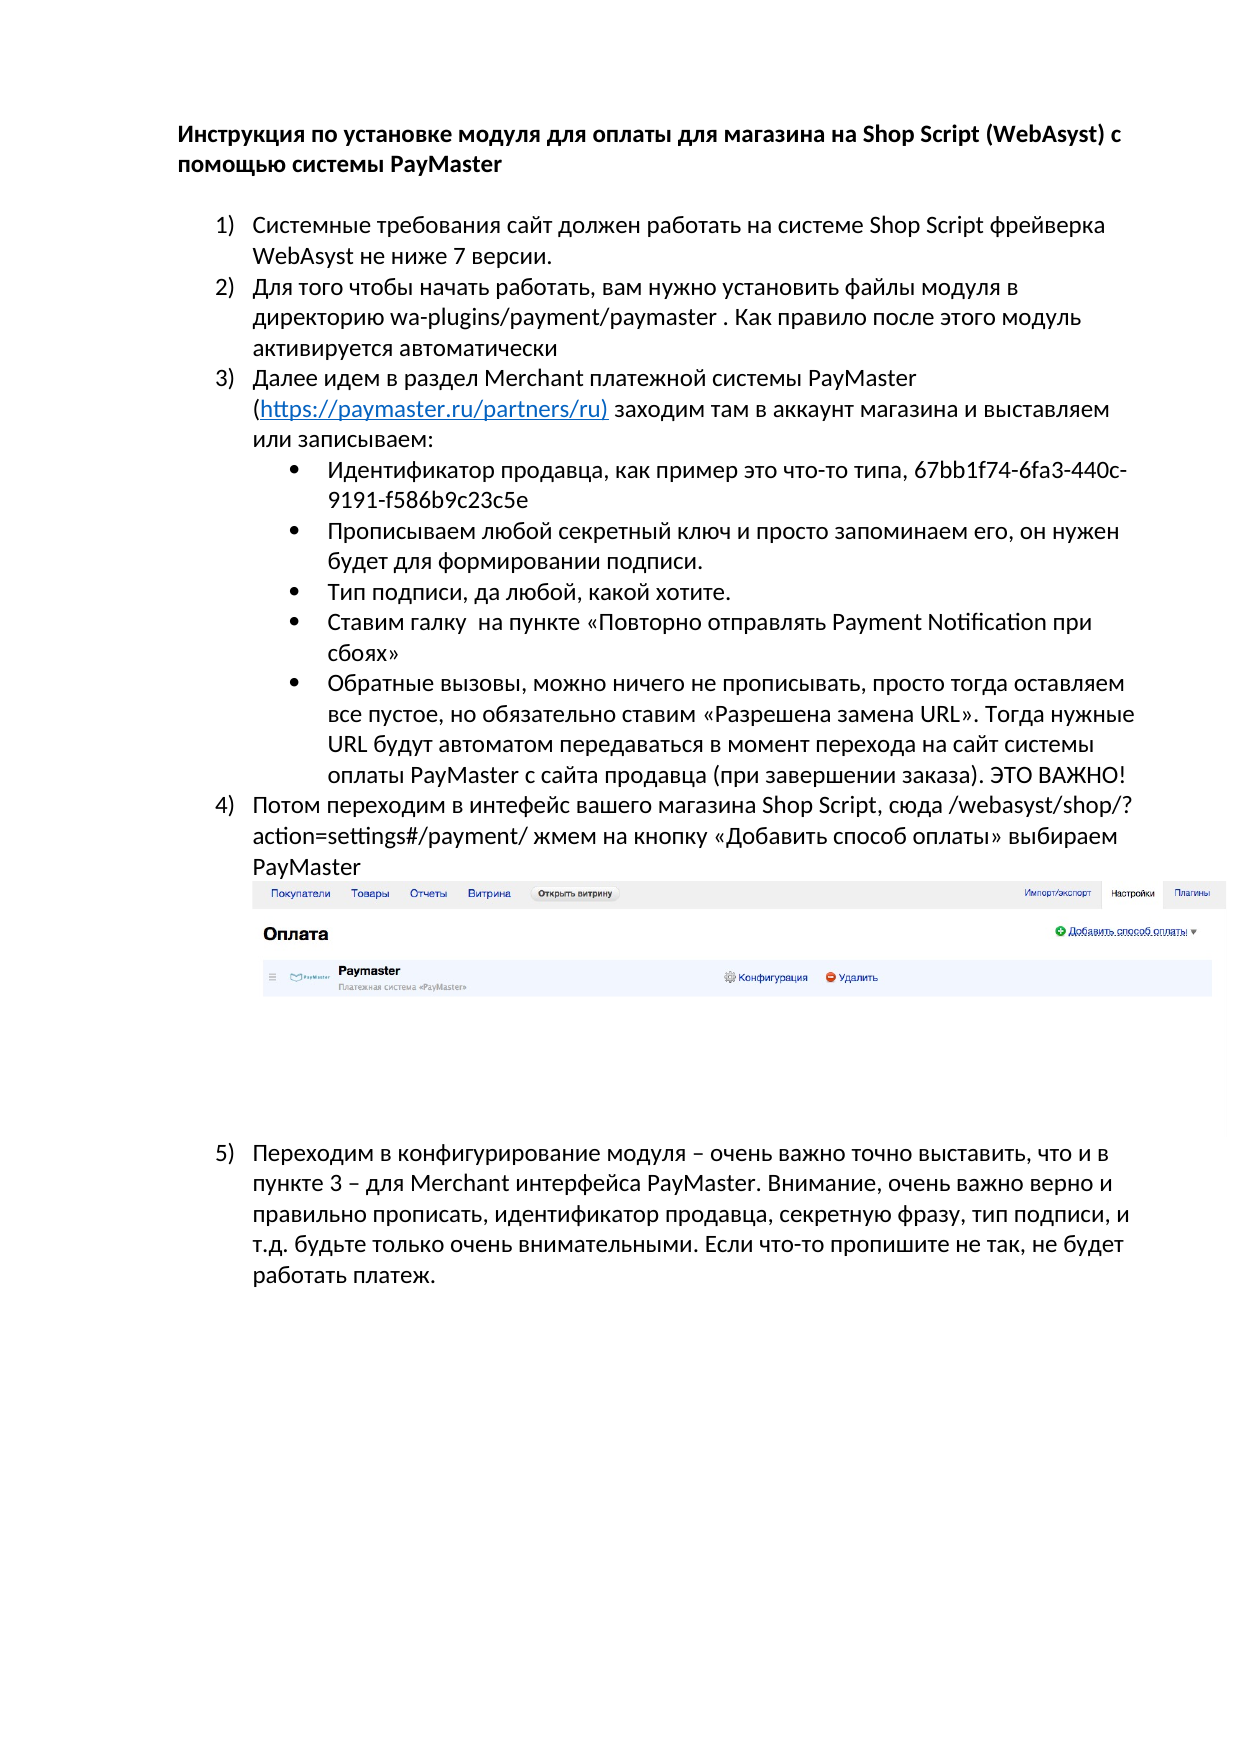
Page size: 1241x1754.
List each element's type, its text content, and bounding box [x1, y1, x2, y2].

list Потом переходим в интефейс вашего магазина Shop Script, сюда /webasyst/shop/?action=settings#/payment/ жмем на кнопку «Добавить способ оплаты» выбираем PayMaster [215, 789, 1152, 881]
list Тип подписи, да любой, какой хотите. [290, 576, 1152, 606]
list Для того чтобы начать работать, вам нужно установить файлы модуля в директорию wa-plugins/payment/paymaster . Как правило после этого модуль активируется автоматически [215, 271, 1152, 362]
list Прописываем любой секретный ключ и просто запоминаем его, он нужен будет для формировании подписи. [290, 515, 1152, 576]
list Системные требования сайт должен работать на системе Shop Script фрейверка WebAsyst не ниже 7 версии. [215, 210, 1152, 271]
picture [252, 881, 1227, 1137]
list Переходим в конфигурирование модуля – очень важно точно выставить, что и в пункте 3 – для Merchant интерфейса PayMaster. Внимание, очень важно верно и правильно прописать, идентификатор продавца, секретную фразу, тип подписи, и т.д. будьте только очень внимательными. Если что-то пропишите не так, не будет работать платеж. [215, 1137, 1152, 1289]
list Обратные вызовы, можно ничего не прописывать, просто тогда оставляем все пустое, но обязательно ставим «Разрешена замена URL». Тогда нужные URL будут автоматом передаваться в момент перехода на сайт системы оплаты PayMaster с сайта продавца (при завершении заказа). ЭТО ВАЖНО! [290, 667, 1152, 789]
list Далее идем в раздел Merchant платежной системы PayMaster (https://paymaster.ru/partners/ru) заходим там в аккаунт магазина и выставляем или записываем: [215, 362, 1152, 454]
text Инструкция по установке модуля для оплаты для магазина на Shop Script (WebAsyst) с помощью системы PayMaster [177, 118, 1152, 179]
list Идентификатор продавца, как пример это что-то типа, 67bb1f74-6fa3-440c-9191-f586b9c23c5e [290, 454, 1152, 515]
list Ставим галку на пункте «Повторно отправлять Payment Notification при сбоях» [290, 606, 1152, 667]
